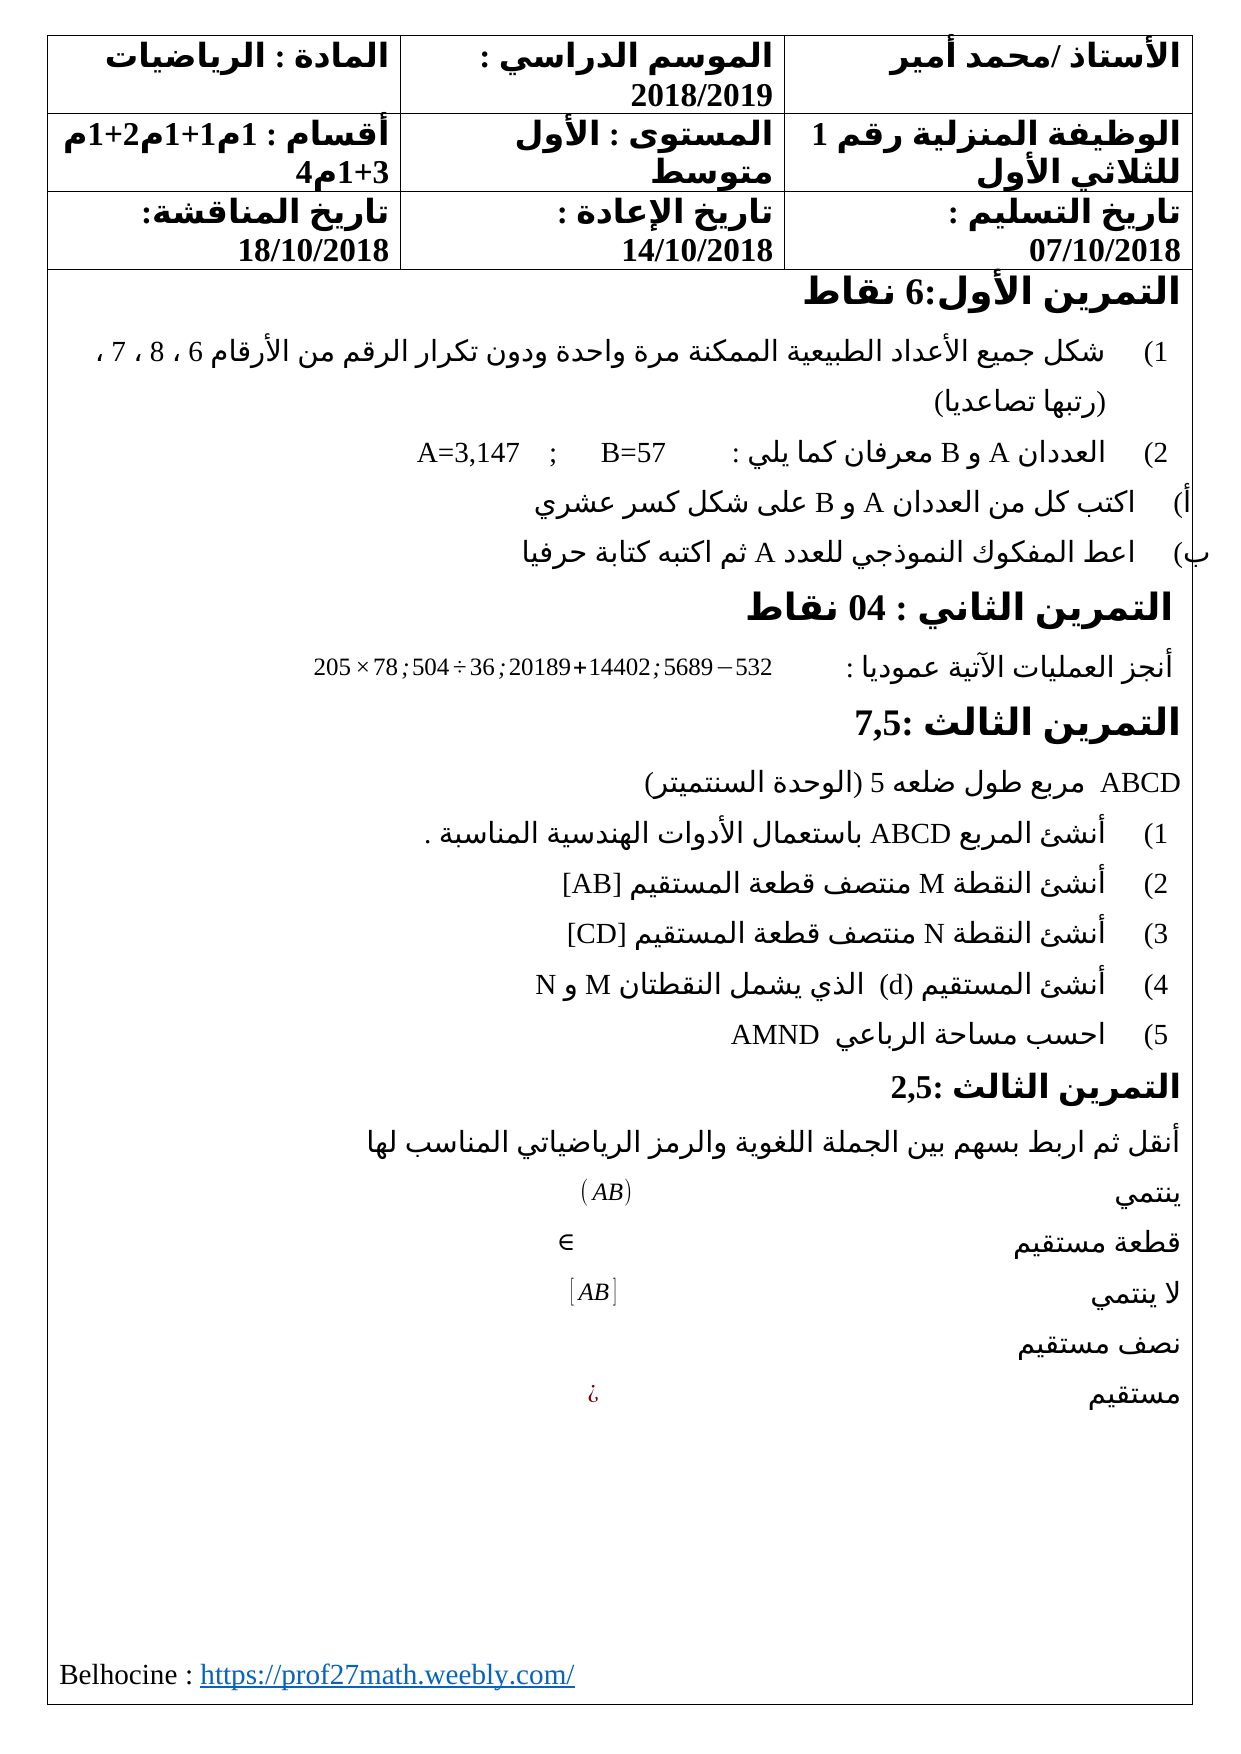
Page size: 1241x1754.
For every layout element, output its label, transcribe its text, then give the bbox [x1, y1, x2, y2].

table_cell تاريخ التسليم : 07/10/2018 [785, 192, 1192, 268]
table_cell الوظيفة المنزلية رقم 1 للثلاثي الأول [785, 114, 1192, 191]
table_header الموسم الدراسي : 2018/2019 [401, 36, 784, 113]
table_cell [48, 270, 1192, 1703]
table_cell أقسام : 1م1+1م2+1م3+1م4 [48, 114, 400, 191]
table_header المادة : الرياضيات [48, 36, 400, 113]
table_cell تاريخ المناقشة:18/10/2018 [48, 192, 400, 268]
table_header الأستاذ /محمد أمير [785, 36, 1192, 113]
table_cell المستوى : الأول متوسط [401, 114, 784, 191]
table_cell تاريخ الإعادة :14/10/2018 [401, 192, 784, 268]
